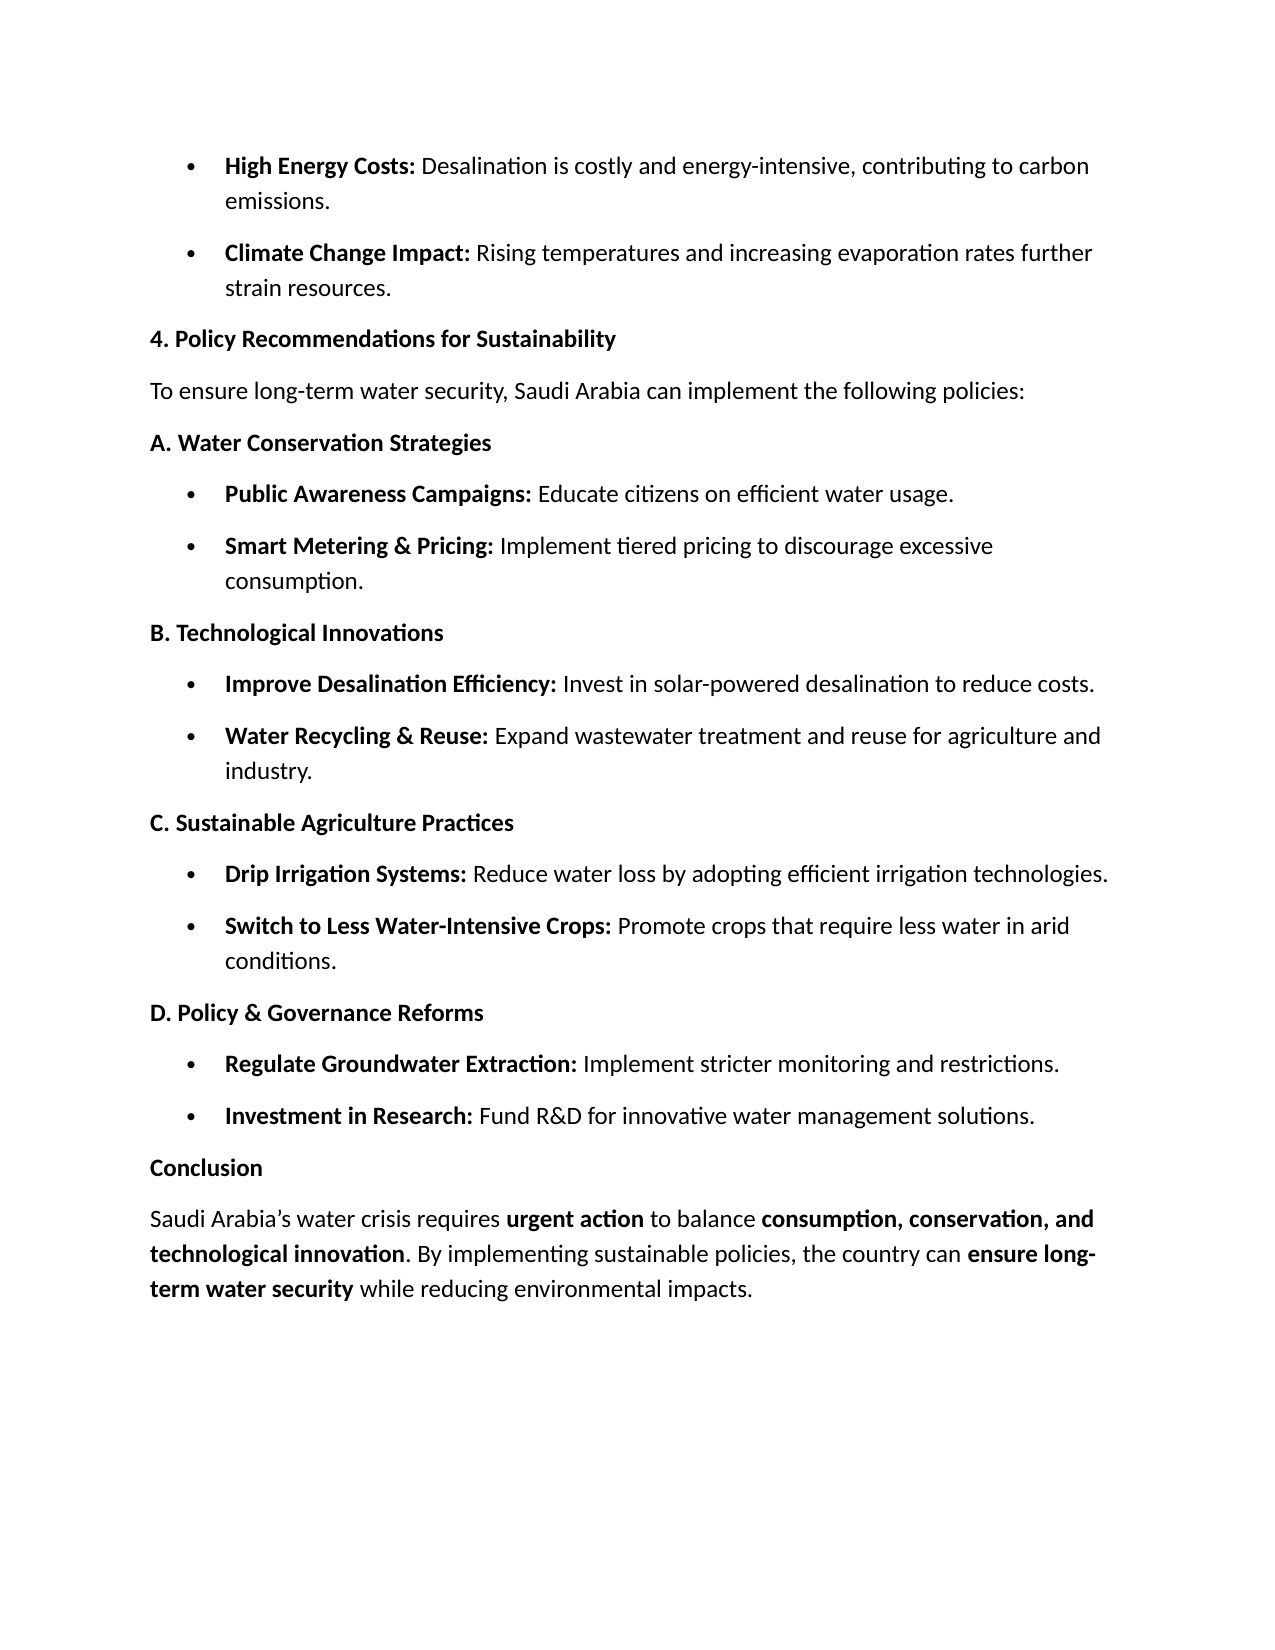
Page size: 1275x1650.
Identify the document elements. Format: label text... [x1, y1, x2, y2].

list Improve Desalination Efficiency: Invest in solar-powered desalination to reduce costs. [187, 668, 1125, 699]
list Climate Change Impact: Rising temperatures and increasing evaporation rates further strain resources. [187, 237, 1125, 302]
list Water Recycling & Reuse: Expand wastewater treatment and reuse for agriculture and industry. [187, 720, 1125, 786]
text C. Sustainable Agriculture Practices [150, 807, 1125, 837]
list Regulate Groundwater Extraction: Implement stricter monitoring and restrictions. [187, 1048, 1125, 1079]
list Public Awareness Campaigns: Educate citizens on efficient water usage. [187, 478, 1125, 509]
list Drip Irrigation Systems: Reduce water loss by adopting efficient irrigation technologies. [187, 858, 1125, 889]
text 4. Policy Recommendations for Sustainability [150, 323, 1125, 354]
text Conclusion [150, 1152, 1125, 1182]
text B. Technological Innovations [150, 617, 1125, 647]
text To ensure long-term water security, Saudi Arabia can implement the following policies: [150, 375, 1125, 406]
list Switch to Less Water-Intensive Crops: Promote crops that require less water in arid conditions. [187, 910, 1125, 976]
list High Energy Costs: Desalination is costly and energy-intensive, contributing to carbon emissions. [187, 150, 1125, 216]
text D. Policy & Governance Reforms [150, 997, 1125, 1027]
text Saudi Arabia’s water crisis requires urgent action to balance consumption, conservation, and technological innovation. By implementing sustainable policies, the country can ensure long-term water security while reducing environmental impacts. [150, 1203, 1125, 1304]
list Investment in Research: Fund R&D for innovative water management solutions. [187, 1100, 1125, 1131]
text A. Water Conservation Strategies [150, 427, 1125, 457]
list Smart Metering & Pricing: Implement tiered pricing to discourage excessive consumption. [187, 530, 1125, 596]
